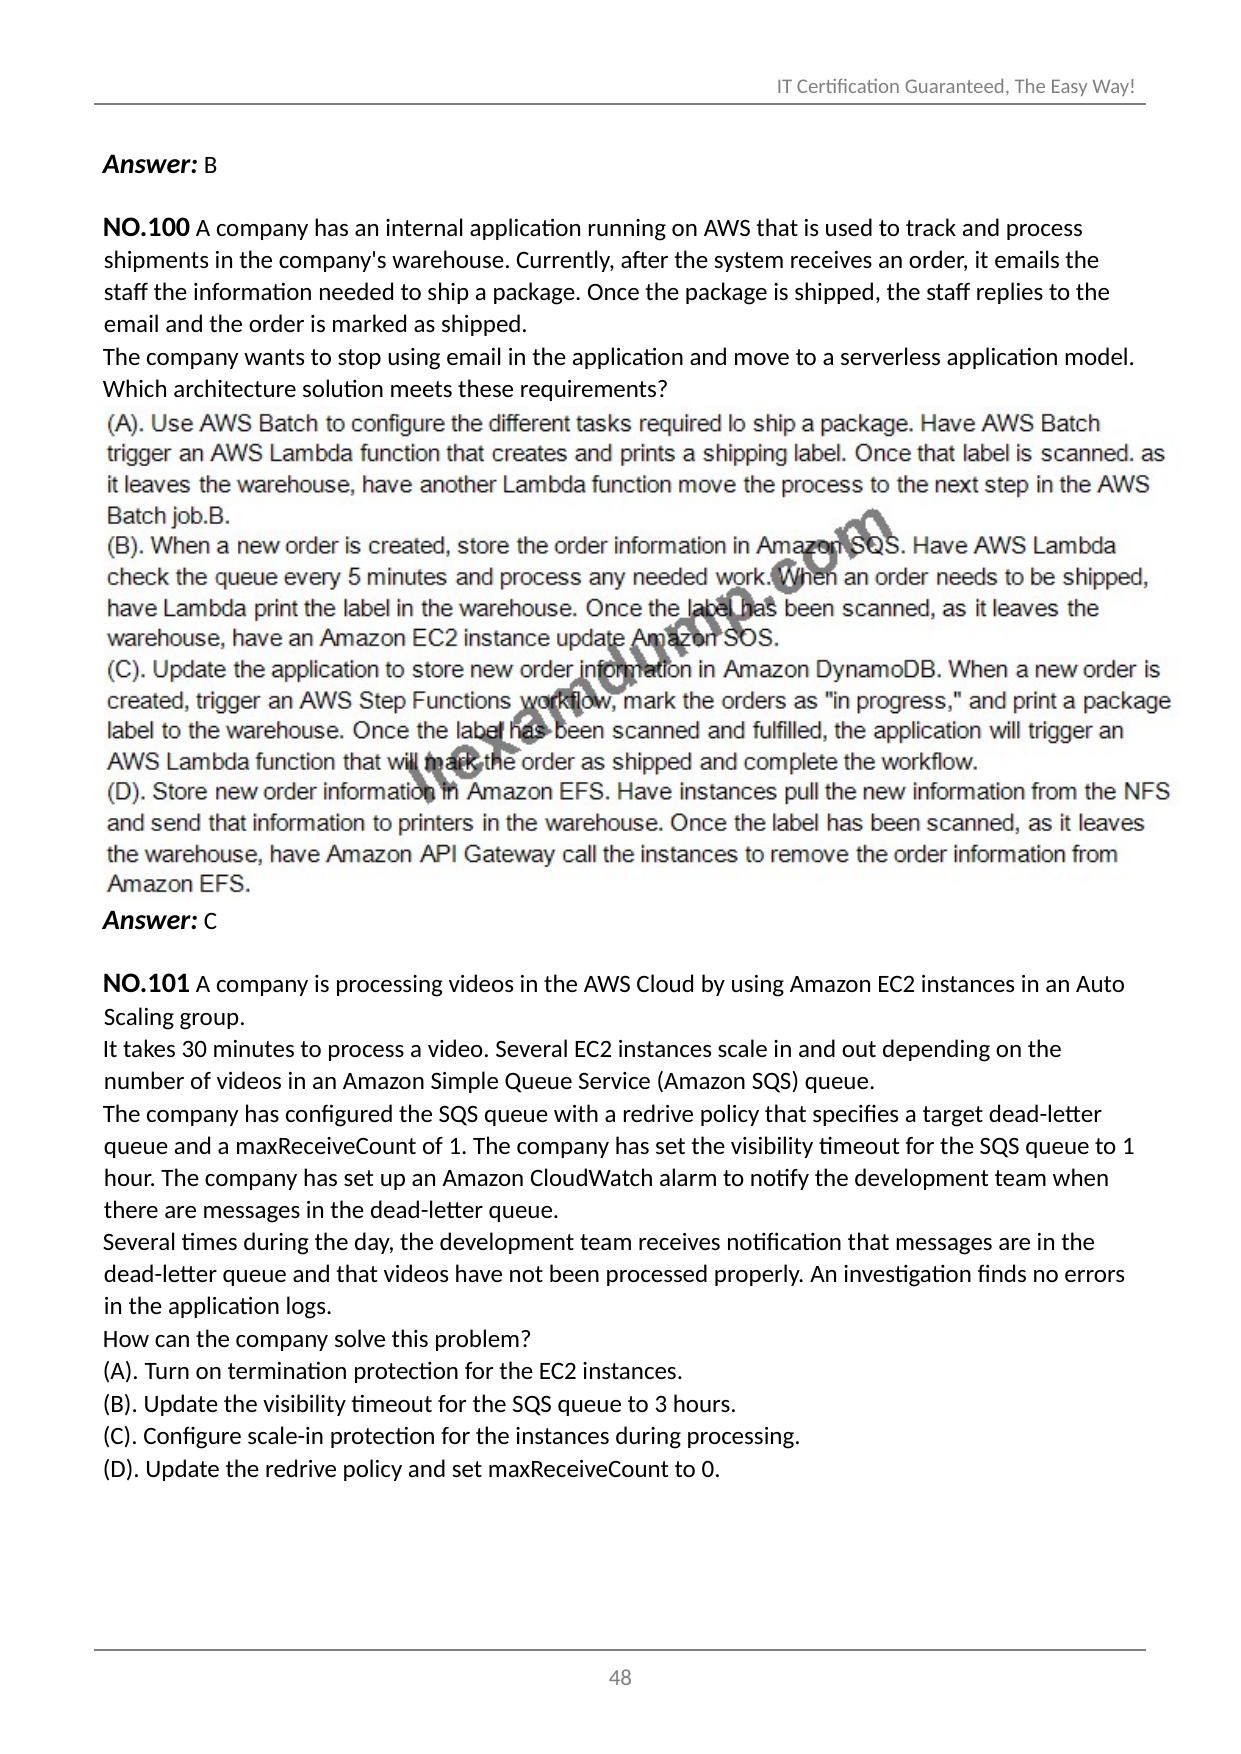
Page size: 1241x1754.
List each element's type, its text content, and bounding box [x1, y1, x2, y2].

text How can the company solve this problem? [103, 1323, 1136, 1353]
text (A). Turn on termination protection for the EC2 instances. [103, 1355, 1136, 1386]
text Which architecture solution meets these requirements? [103, 373, 1136, 404]
text Answer: B [104, 146, 1137, 180]
text (D). Update the redrive policy and set maxReceiveCount to 0. [103, 1453, 1136, 1483]
text (B). Update the visibility timeout for the SQS queue to 3 hours. [103, 1388, 1136, 1418]
text Several times during the day, the development team receives notification that messages are in the dead-letter queue and that videos have not been processed properly. An investigation finds no errors in the application logs. [103, 1226, 1136, 1321]
text NO.100 A company has an internal application running on AWS that is used to track and process shipments in the company's warehouse. Currently, after the system receives an order, it emails the staff the information needed to ship a package. Once the package is shipped, the staff replies to the email and the order is marked as shipped. [103, 209, 1136, 339]
text The company has configured the SQS queue with a redrive policy that specifies a target dead-letter queue and a maxReceiveCount of 1. The company has set the visibility timeout for the SQS queue to 1 hour. The company has set up an Amazon CloudWatch alarm to notify the development team when there are messages in the dead-letter queue. [103, 1098, 1136, 1224]
text It takes 30 minutes to process a video. Several EC2 instances scale in and out depending on the number of videos in an Amazon Simple Queue Service (Amazon SQS) queue. [103, 1033, 1136, 1096]
text The company wants to stop using email in the application and move to a serverless application model. [103, 341, 1136, 371]
subtitle Answer: C [103, 902, 1137, 937]
text NO.101 A company is processing videos in the AWS Cloud by using Amazon EC2 instances in an Auto Scaling group. [103, 965, 1136, 1032]
text (C). Configure scale-in protection for the instances during processing. [103, 1420, 1136, 1451]
picture [104, 406, 1198, 900]
